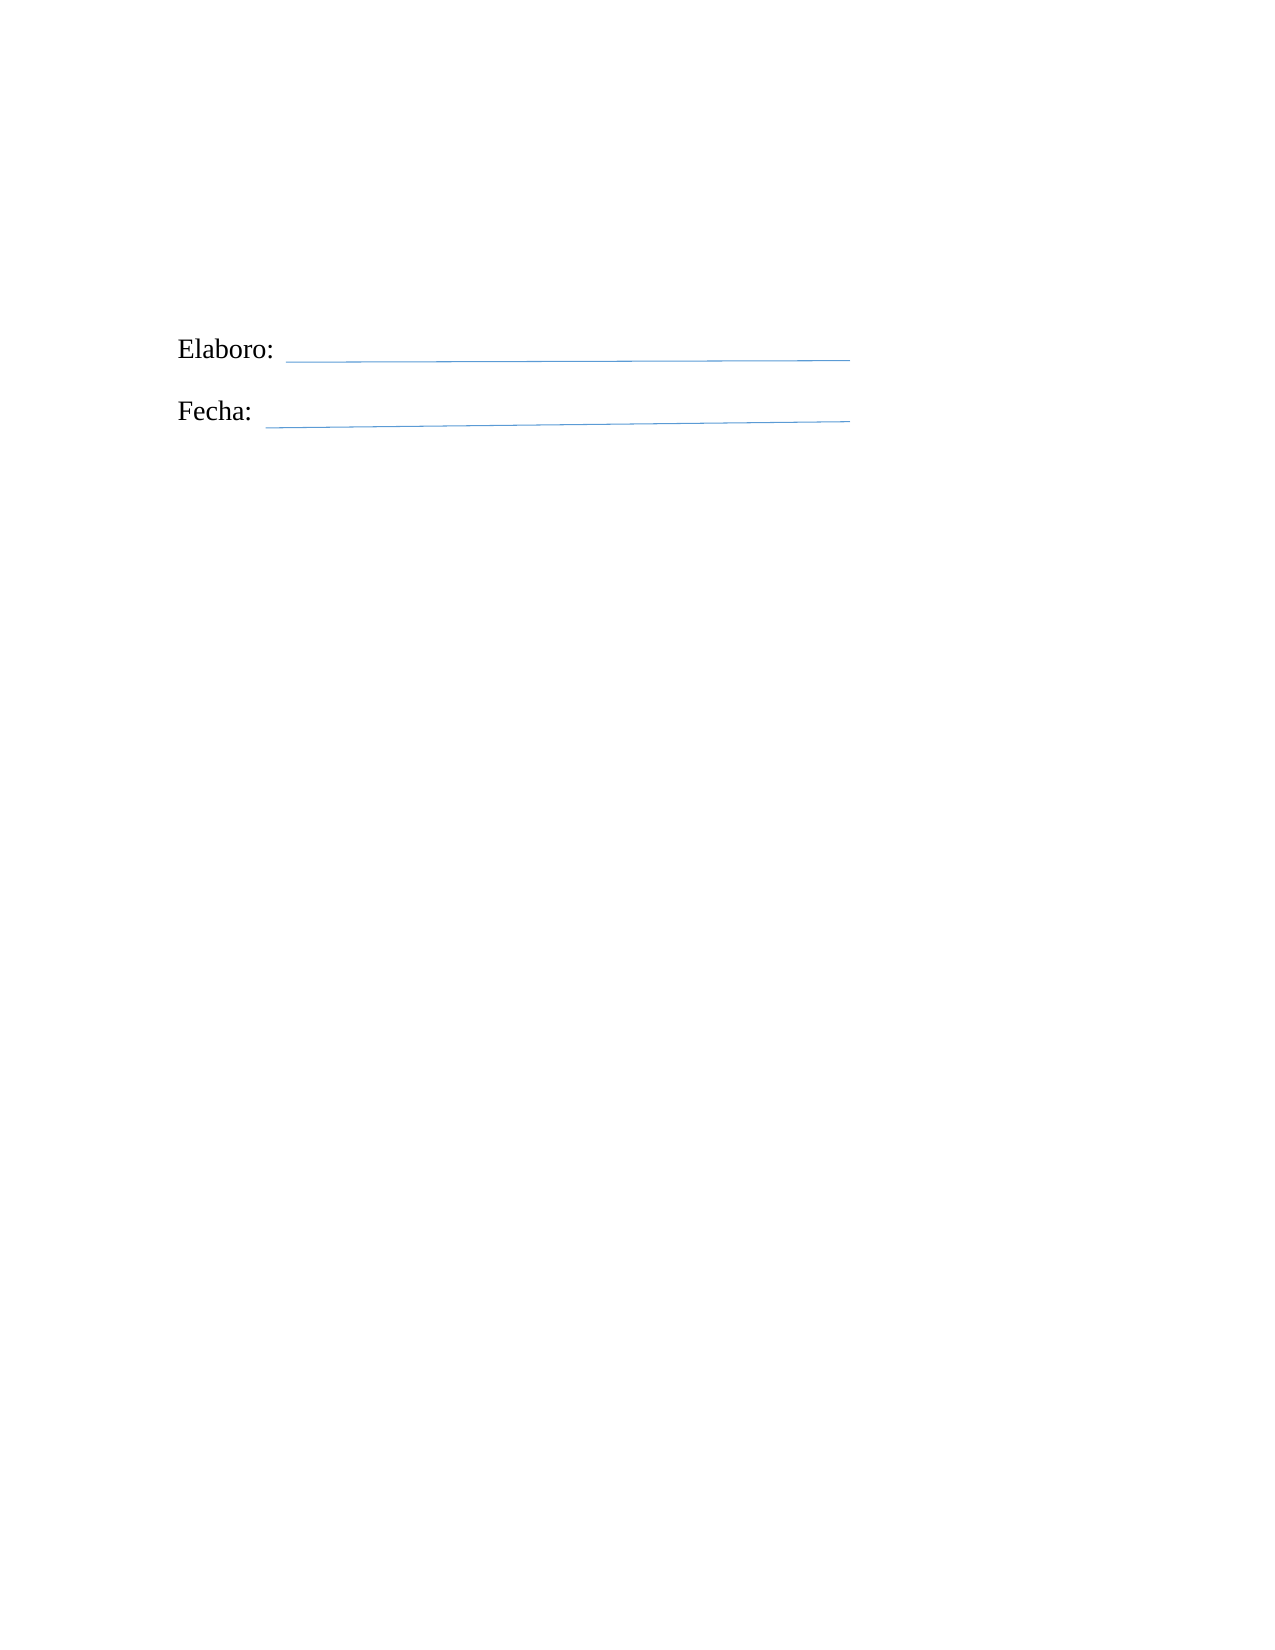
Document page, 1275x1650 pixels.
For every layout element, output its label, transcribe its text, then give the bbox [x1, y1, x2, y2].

text Elaboro: [177, 332, 1098, 365]
text Fecha: [177, 394, 1098, 426]
